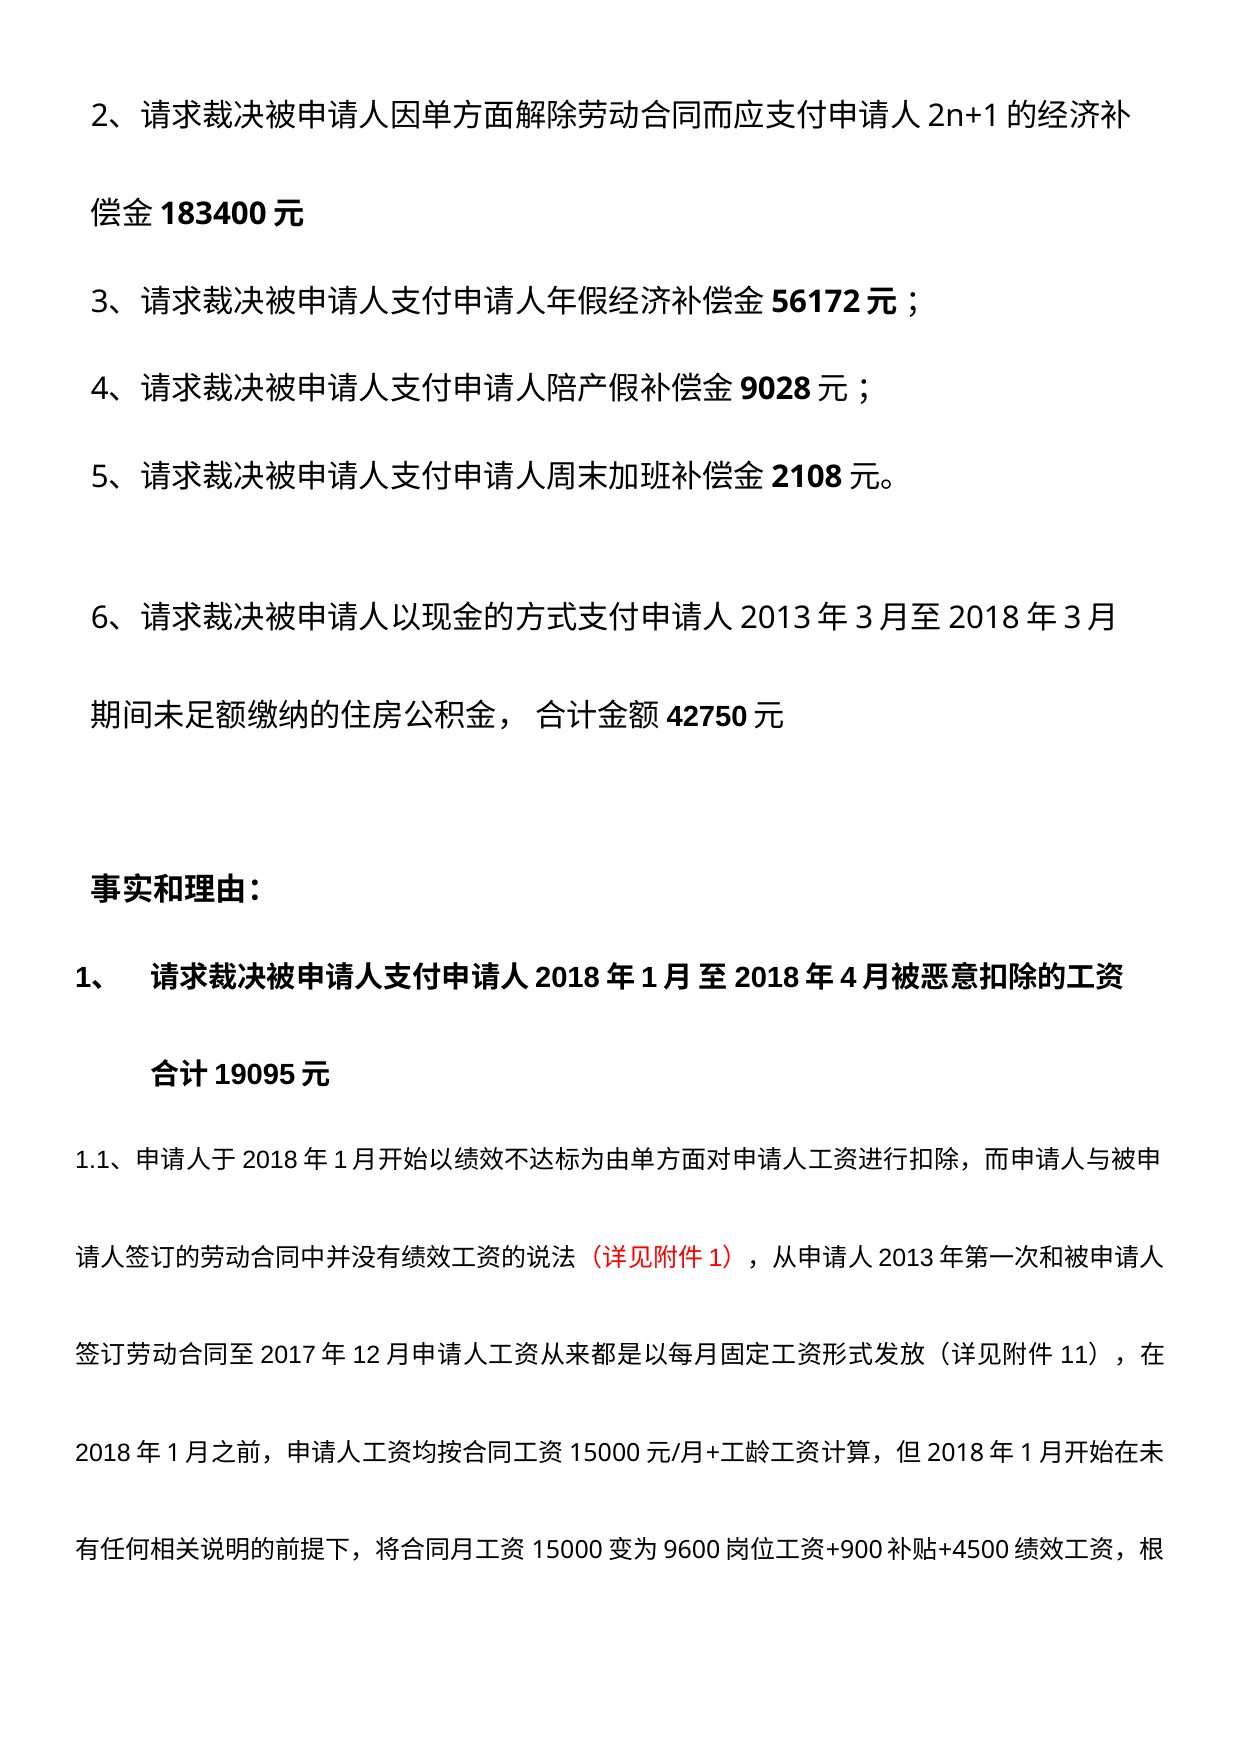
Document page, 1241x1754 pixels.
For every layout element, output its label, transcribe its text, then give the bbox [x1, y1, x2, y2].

text 事实和理由： [91, 854, 1149, 919]
text 3、请求裁决被申请人支付申请人年假经济补偿金56172元 ； [91, 266, 1149, 331]
text 5、请求裁决被申请人支付申请人周末加班补偿金2108元。 [91, 441, 1149, 506]
text 4、请求裁决被申请人支付申请人陪产假补偿金9028元 ； [91, 354, 1149, 419]
text 6、请求裁决被申请人以现金的方式支付申请人2013年3月至2018年3月期间未足额缴纳的住房公积金， 合计金额42750元 [91, 583, 1149, 745]
text 2、请求裁决被申请人因单方面解除劳动合同而应支付申请人2n+1的经济补偿金183400元 [91, 81, 1149, 243]
list 请求裁决被申请人支付申请人2018年1月 至 2018年4月被恶意扣除的工资合计19095元 [75, 942, 1149, 1104]
